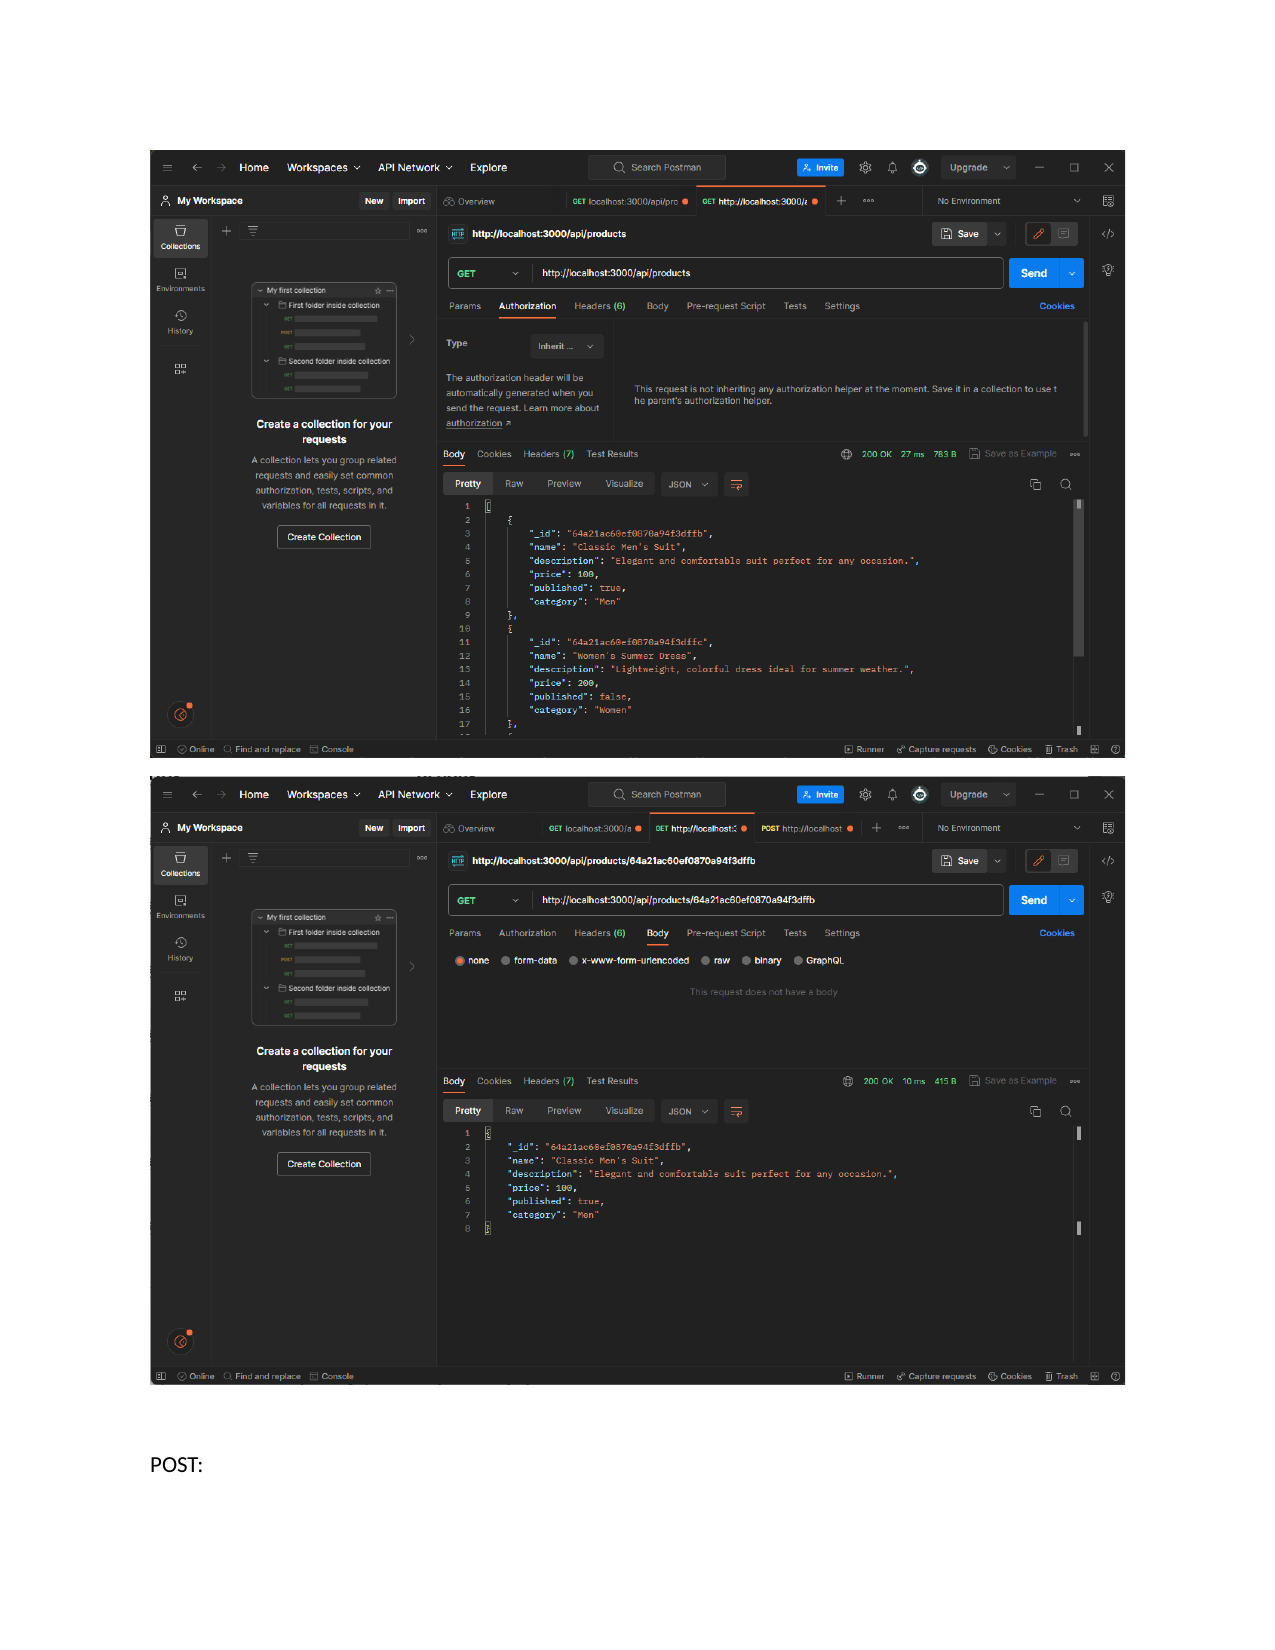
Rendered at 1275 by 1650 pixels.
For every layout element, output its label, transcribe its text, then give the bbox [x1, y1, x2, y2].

picture [150, 150, 1125, 758]
text POST: [150, 1451, 1125, 1479]
picture [150, 776, 1125, 1385]
